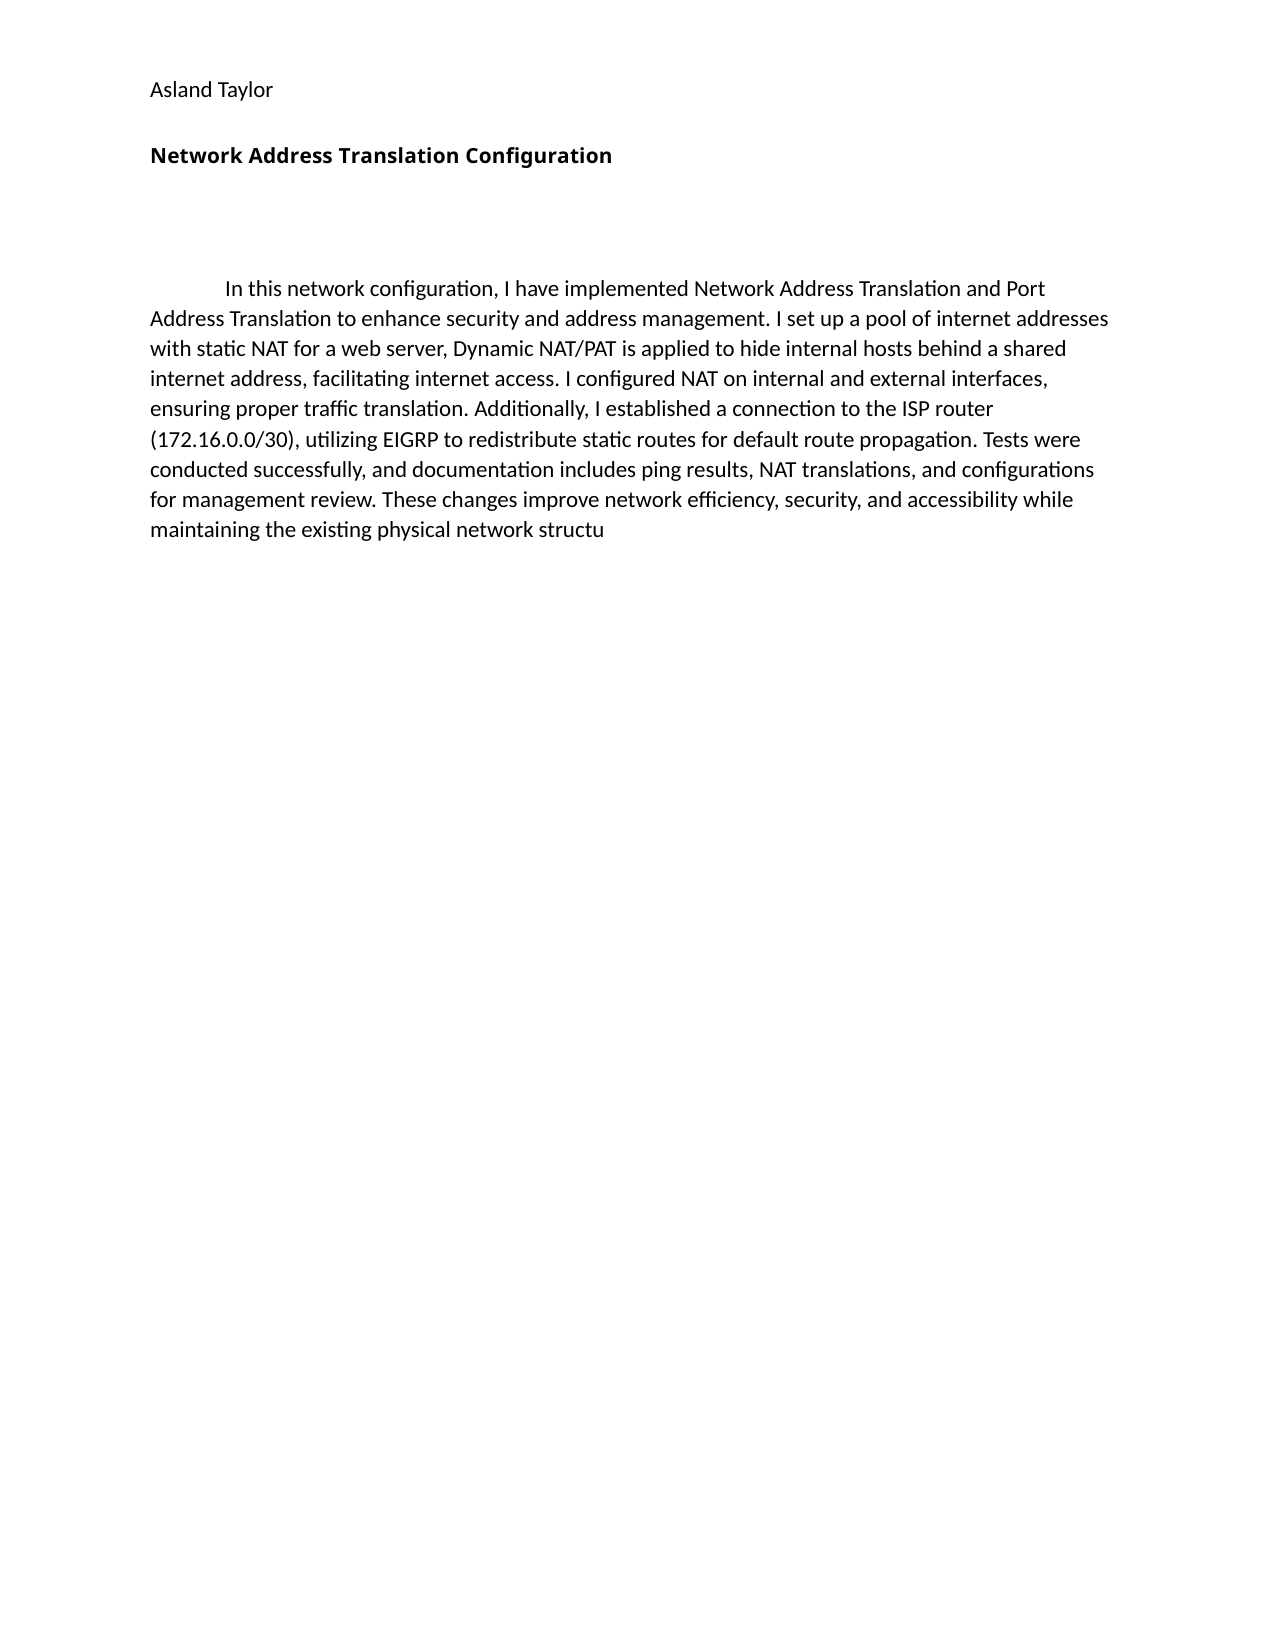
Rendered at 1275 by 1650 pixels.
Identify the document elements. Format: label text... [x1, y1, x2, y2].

text In this network configuration, I have implemented Network Address Translation and Port Address Translation to enhance security and address management. I set up a pool of internet addresses with static NAT for a web server, Dynamic NAT/PAT is applied to hide internal hosts behind a shared internet address, facilitating internet access. I configured NAT on internal and external interfaces, ensuring proper traffic translation. Additionally, I established a connection to the ISP router (172.16.0.0/30), utilizing EIGRP to redistribute static routes for default route propagation. Tests were conducted successfully, and documentation includes ping results, NAT translations, and configurations for management review. These changes improve network efficiency, security, and accessibility while maintaining the existing physical network structure. [150, 274, 1125, 543]
